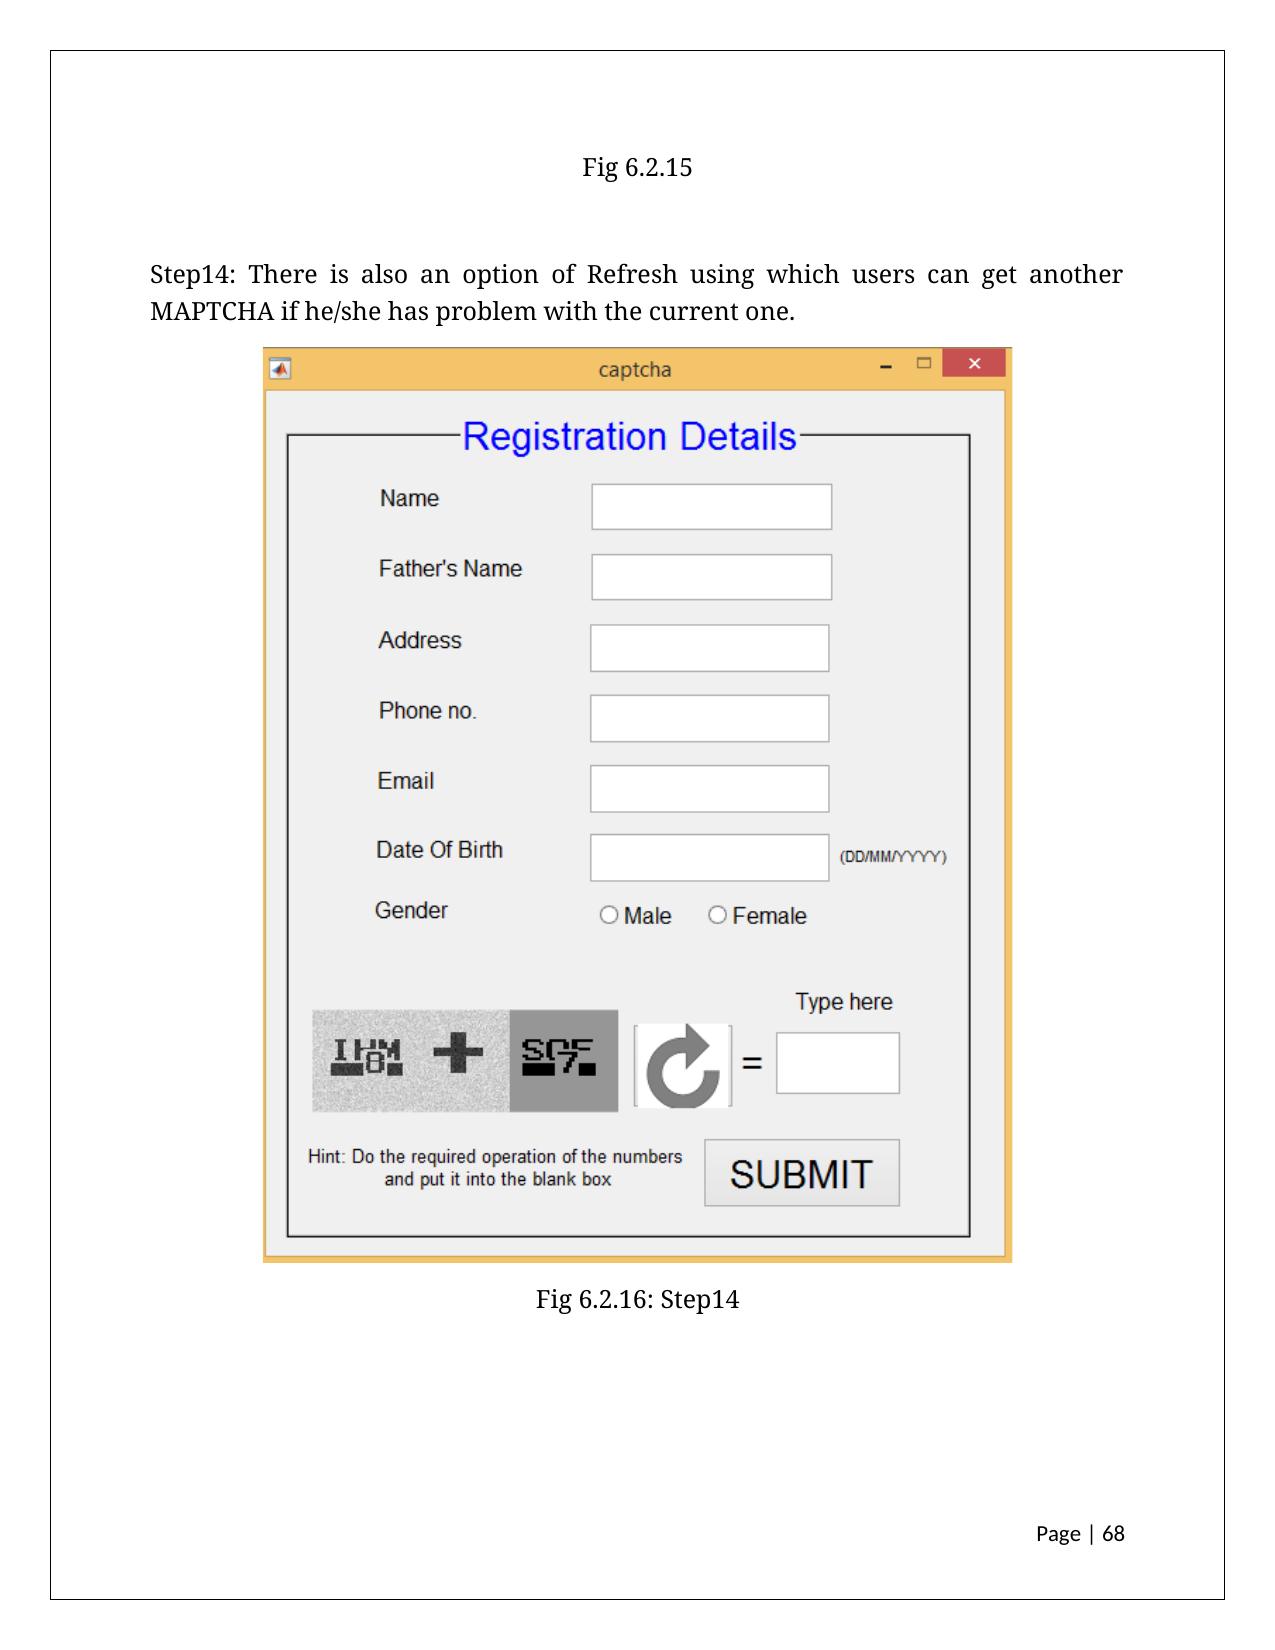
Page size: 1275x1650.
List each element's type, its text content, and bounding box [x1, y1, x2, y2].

text Step14: There is also an option of Refresh using which users can get another MAPTCHA if he/she has problem with the current one. [150, 257, 1125, 328]
text Fig 6.2.16: Step14 [150, 1282, 1125, 1316]
text Fig 6.2.15 [150, 150, 1125, 184]
picture [262, 347, 1013, 1263]
